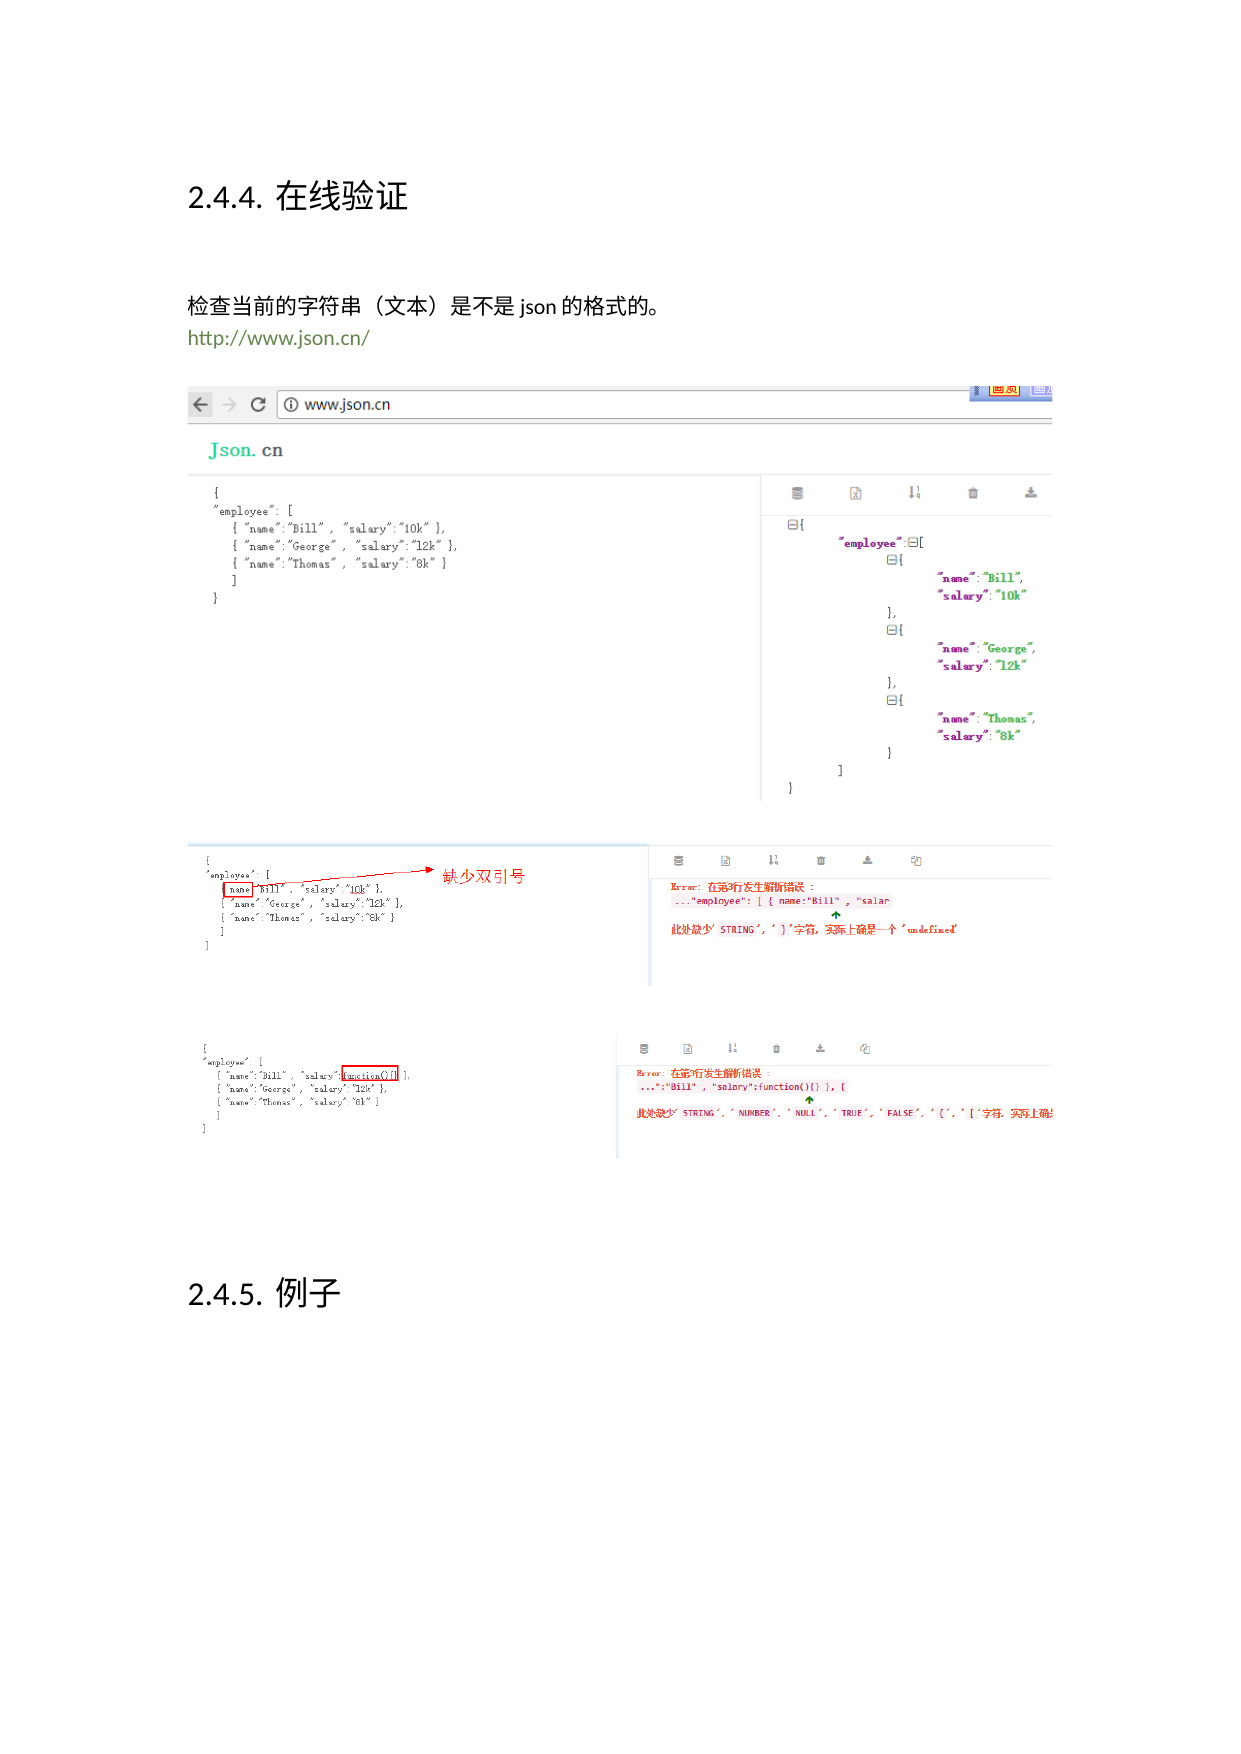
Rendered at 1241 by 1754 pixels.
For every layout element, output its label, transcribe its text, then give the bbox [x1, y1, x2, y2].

text 检查当前的字符串（文本）是不是json的格式的。 [187, 289, 1053, 321]
subtitle 在线验证 [187, 162, 1053, 227]
picture [187, 386, 1053, 801]
picture [187, 1036, 1053, 1159]
list http://www.json.cn/ [187, 321, 1053, 354]
picture [187, 841, 1053, 986]
subtitle 例子 [187, 1258, 1053, 1323]
